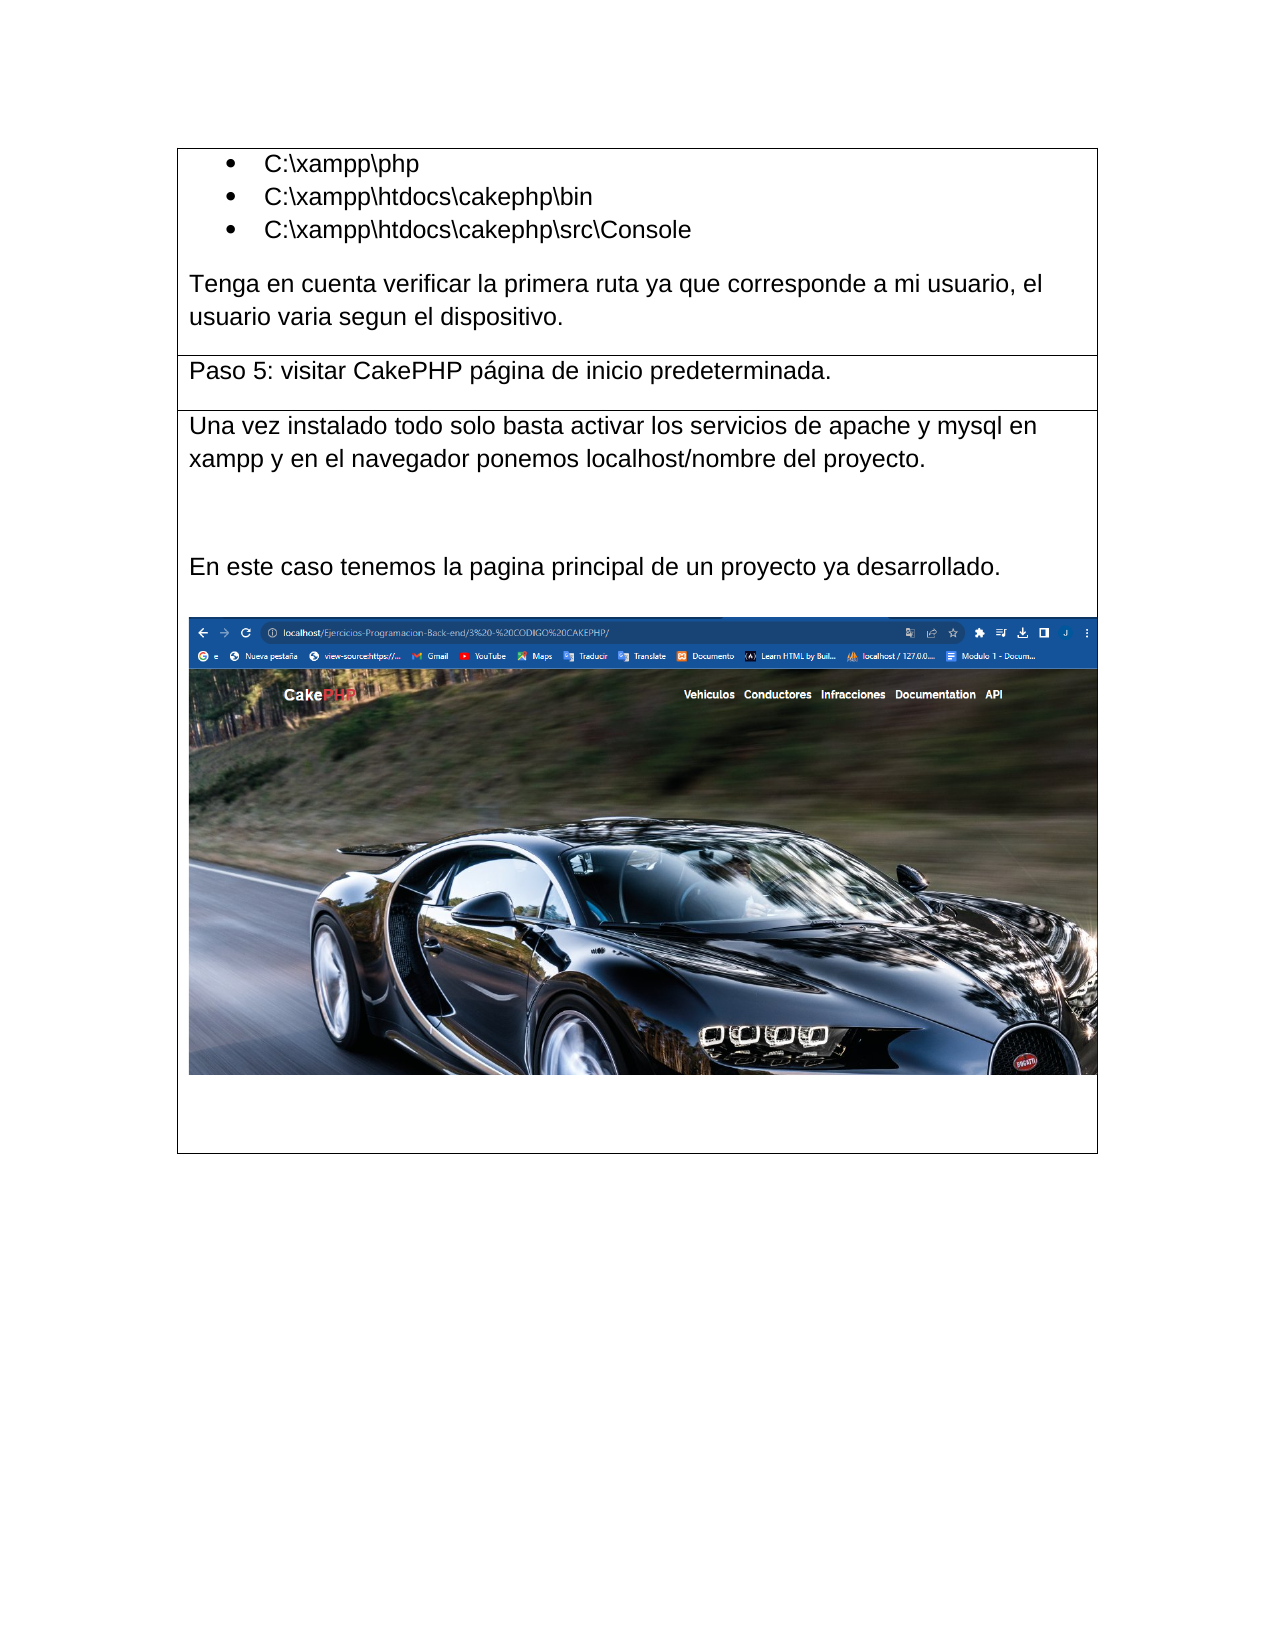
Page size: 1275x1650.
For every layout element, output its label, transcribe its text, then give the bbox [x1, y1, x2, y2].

table_cell Paso 5: visitar CakePHP página de inicio predeterminada. [178, 356, 1097, 410]
picture [188, 617, 1098, 1075]
table_cell Una vez instalado todo solo basta activar los servicios de apache y mysql en xampp y en el navegador ponemos localhost/nombre del proyecto. En este caso tenemos la pagina principal de un proyecto ya desarrollado. [178, 411, 1097, 1153]
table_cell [178, 149, 1097, 355]
